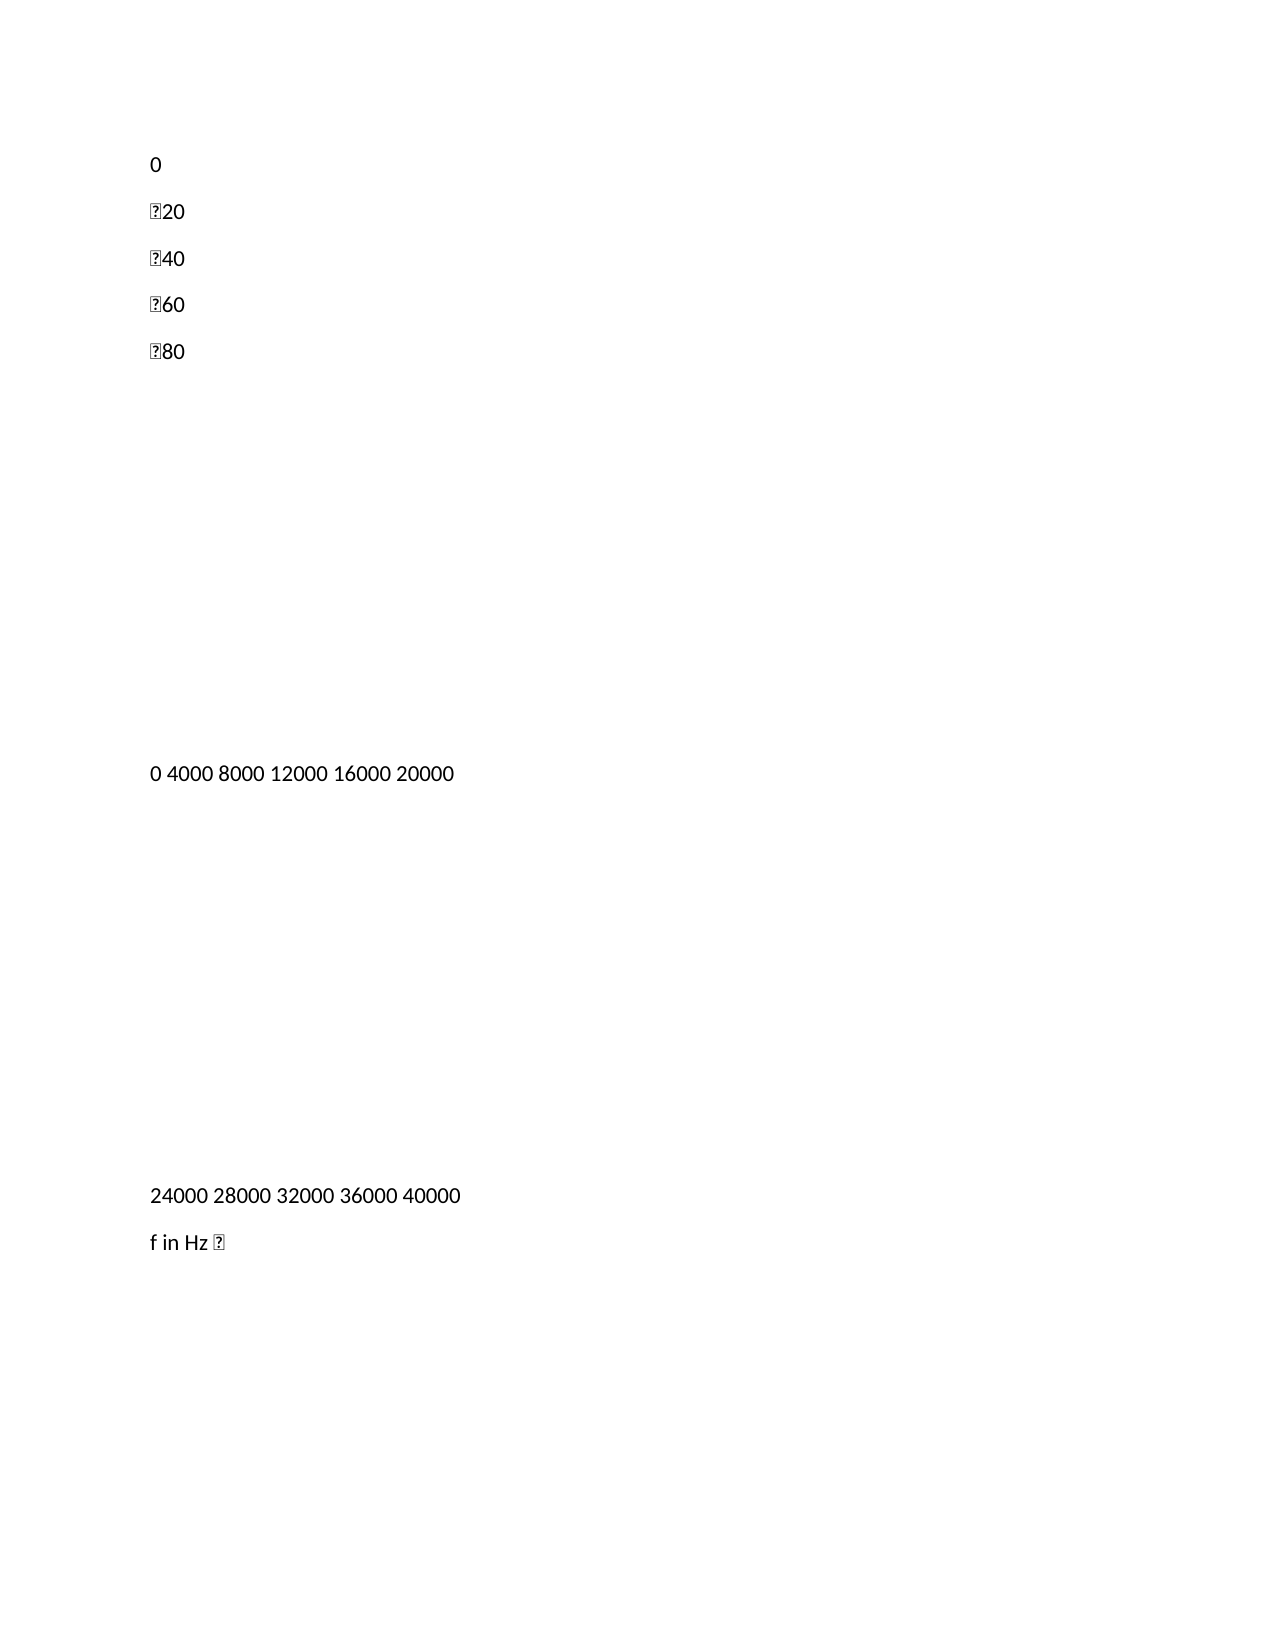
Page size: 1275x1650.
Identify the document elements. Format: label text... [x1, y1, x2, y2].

text 60 [150, 291, 1125, 319]
text 20 [150, 197, 1125, 225]
text 0 4000 8000 12000 16000 20000 [150, 759, 1125, 787]
text 80 [150, 337, 1125, 366]
text 40 [150, 244, 1125, 272]
text 0 [150, 150, 1125, 178]
text f in Hz  [150, 1228, 1125, 1256]
text 24000 28000 32000 36000 40000 [150, 1181, 1125, 1209]
